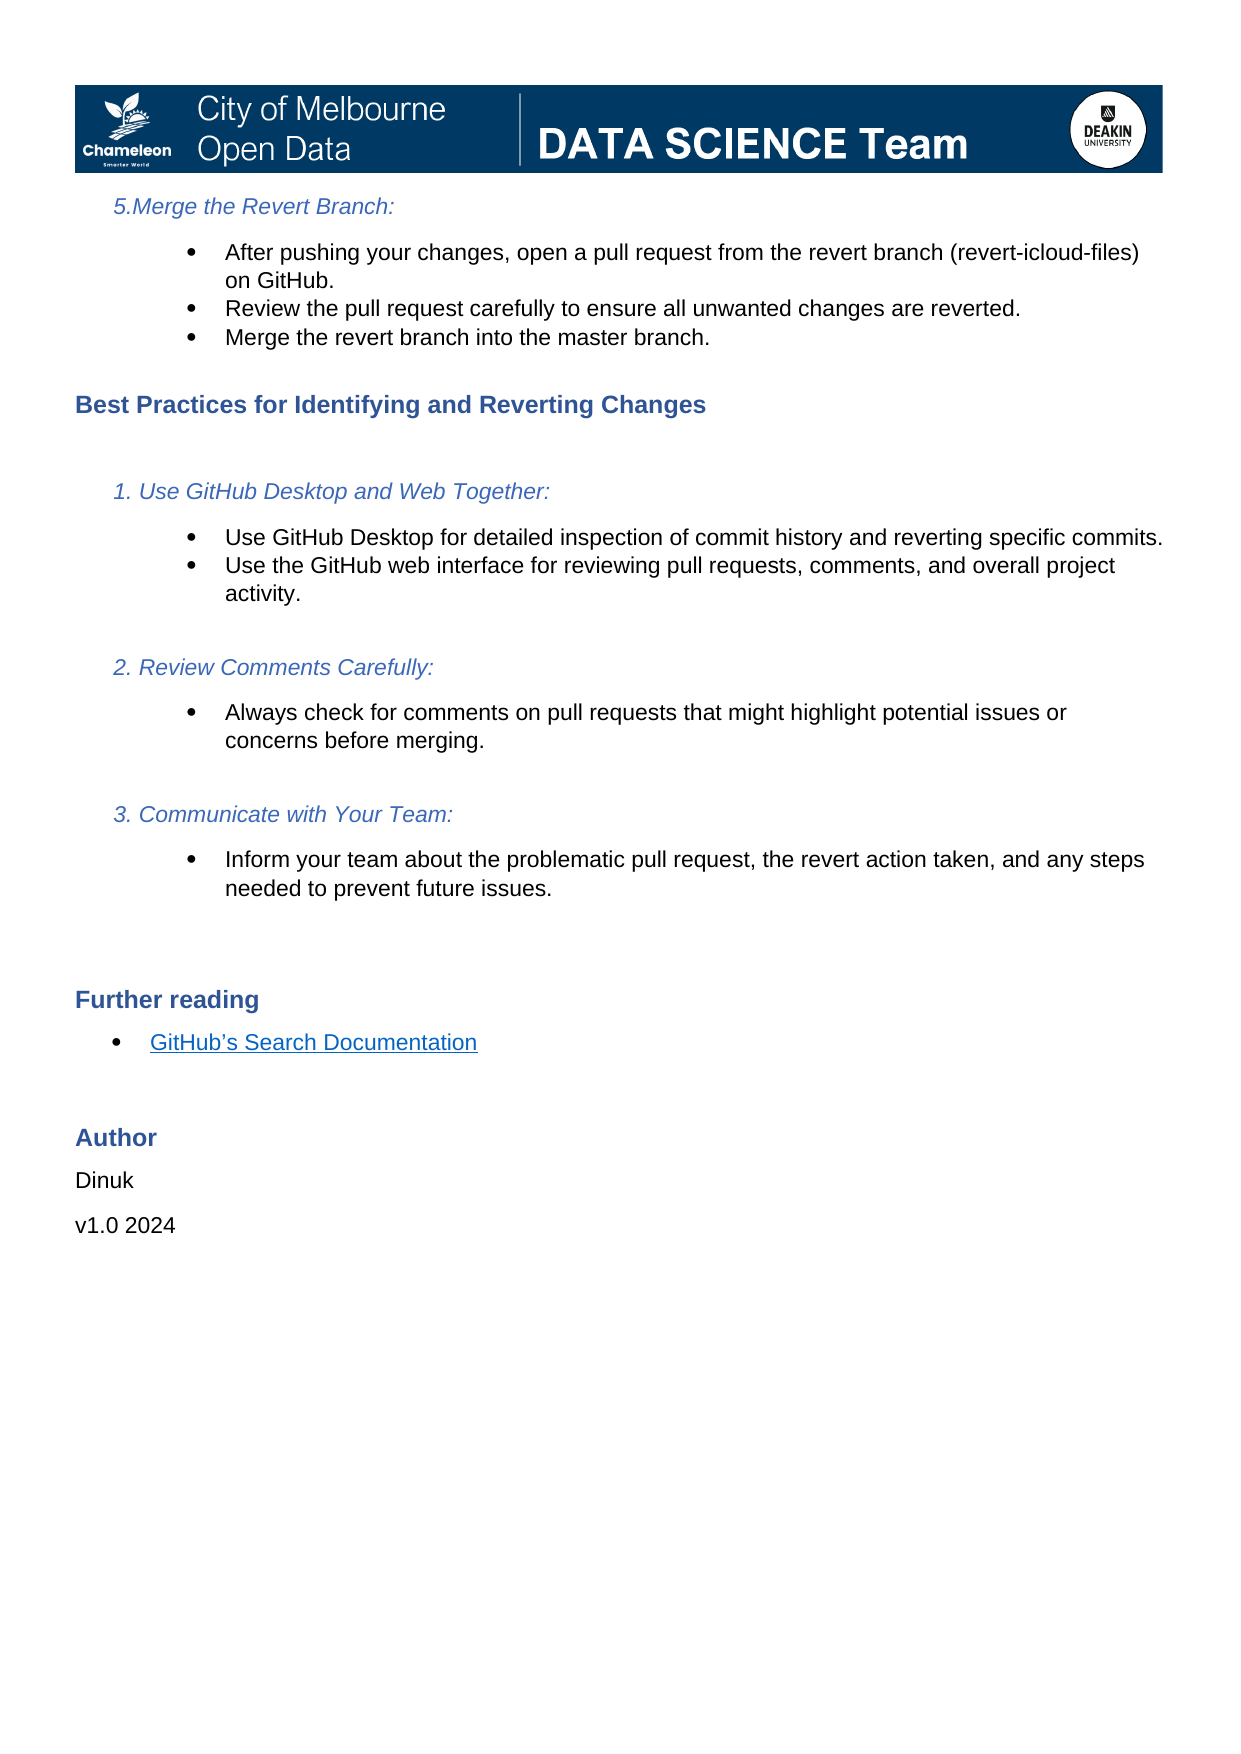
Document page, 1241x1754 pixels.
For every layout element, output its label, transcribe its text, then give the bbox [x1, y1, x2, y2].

subtitle Author [75, 1123, 1165, 1152]
list Inform your team about the problematic pull request, the revert action taken, and any steps needed to prevent future issues. [187, 846, 1165, 901]
list GitHub’s Search Documentation [112, 1029, 1165, 1055]
subtitle Further reading [75, 986, 1165, 1014]
list Use GitHub Desktop for detailed inspection of commit history and reverting specific commits. [187, 523, 1165, 550]
text Dinuk [75, 1167, 1165, 1193]
list Always check for comments on pull requests that might highlight potential issues or concerns before merging. [187, 699, 1165, 754]
list Use the GitHub web interface for reviewing pull requests, comments, and overall project activity. [187, 552, 1165, 607]
list Merge the revert branch into the master branch. [187, 324, 1165, 350]
list Review the pull request carefully to ensure all unwanted changes are reverted. [187, 295, 1165, 322]
text 2. Review Comments Carefully: [75, 654, 1165, 680]
subtitle Best Practices for Identifying and Reverting Changes [75, 390, 1165, 418]
list After pushing your changes, open a pull request from the revert branch (revert-icloud-files) on GitHub. [187, 238, 1165, 293]
text 5.Merge the Revert Branch: [75, 193, 1165, 220]
text 3. Communicate with Your Team: [75, 801, 1165, 827]
text v1.0 2024 [75, 1212, 1165, 1238]
text 1. Use GitHub Desktop and Web Together: [75, 478, 1165, 505]
picture [75, 73, 1163, 194]
